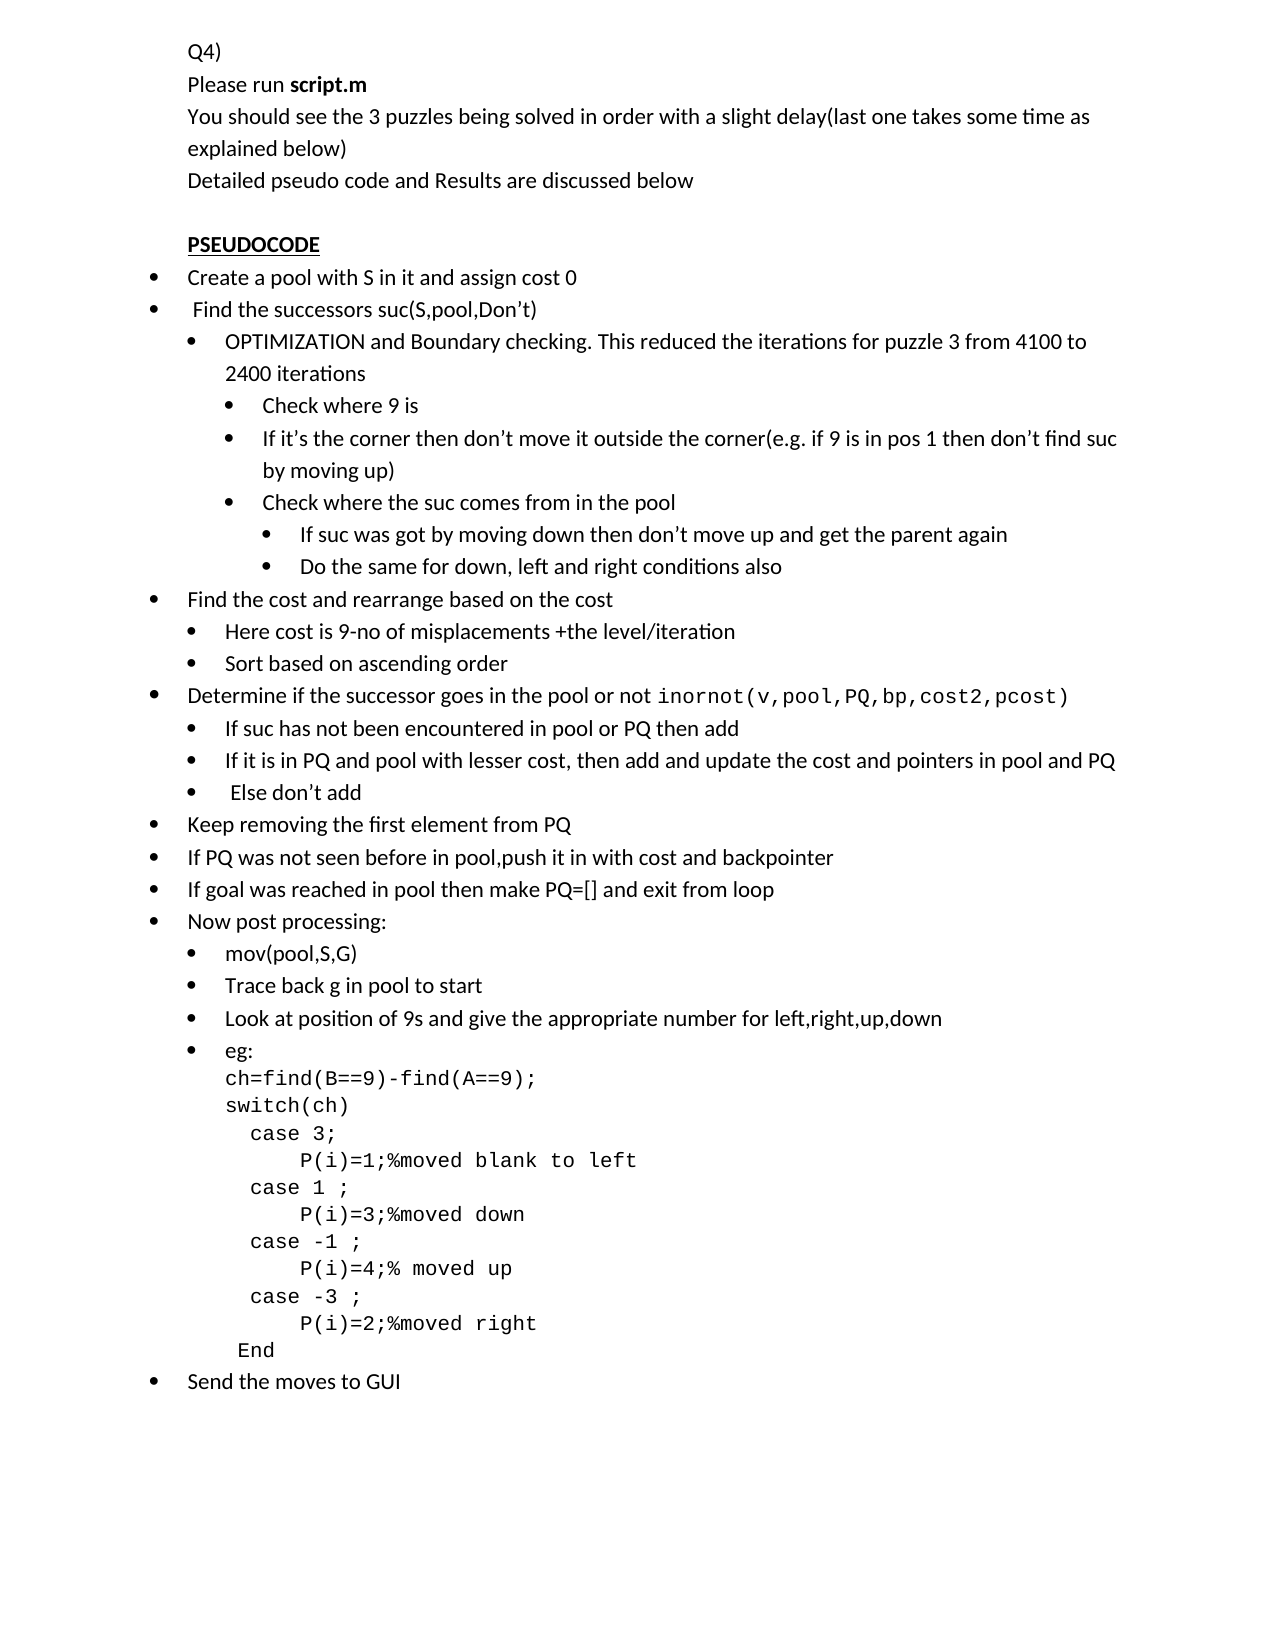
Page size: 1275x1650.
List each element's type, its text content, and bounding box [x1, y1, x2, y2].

list Else don’t add [187, 778, 1125, 806]
list P(i)=1;%moved blank to left [150, 1150, 1125, 1173]
list switch(ch) [150, 1095, 1125, 1119]
list Trace back g in pool to start [187, 972, 1125, 999]
list P(i)=4;% moved up [150, 1258, 1125, 1282]
list If suc has not been encountered in pool or PQ then add [187, 714, 1125, 742]
list Please run script.m [187, 70, 1125, 98]
list Find the cost and rearrange based on the cost [150, 585, 1125, 613]
list Check where 9 is [225, 392, 1125, 419]
list If goal was reached in pool then make PQ=[] and exit from loop [150, 875, 1125, 903]
list Send the moves to GUI [150, 1367, 1125, 1395]
list Q4) [187, 37, 1125, 66]
list case -3 ; [150, 1286, 1125, 1309]
list OPTIMIZATION and Boundary checking. This reduced the iterations for puzzle 3 from 4100 to 2400 iterations [187, 327, 1125, 387]
list Check where the suc comes from in the pool [225, 488, 1125, 516]
list If it is in PQ and pool with lesser cost, then add and update the cost and pointers in pool and PQ [187, 746, 1125, 774]
list If PQ was not seen before in pool,push it in with cost and backpointer [150, 843, 1125, 871]
list eg: [187, 1036, 1125, 1064]
list Detailed pseudo code and Results are discussed below [187, 166, 1125, 194]
list case -1 ; [150, 1231, 1125, 1255]
list PSEUDOCODE [187, 231, 1125, 259]
list case 3; [150, 1122, 1125, 1146]
list P(i)=3;%moved down [150, 1204, 1125, 1228]
list Create a pool with S in it and assign cost 0 [150, 263, 1125, 291]
list case 1 ; [150, 1177, 1125, 1201]
list Look at position of 9s and give the appropriate number for left,right,up,down [187, 1004, 1125, 1032]
list ch=find(B==9)-find(A==9); [150, 1068, 1125, 1092]
list You should see the 3 puzzles being solved in order with a slight delay(last one takes some time as explained below) [187, 102, 1125, 162]
list Determine if the successor goes in the pool or not inornot(v,pool,PQ,bp,cost2,pcost) [150, 681, 1125, 710]
list Now post processing: [150, 907, 1125, 935]
list Sort based on ascending order [187, 649, 1125, 677]
list Keep removing the first element from PQ [150, 811, 1125, 839]
list End [150, 1340, 1125, 1364]
list mov(pool,S,G) [187, 939, 1125, 967]
list Find the successors suc(S,pool,Don’t) [150, 295, 1125, 323]
list P(i)=2;%moved right [150, 1313, 1125, 1336]
list Here cost is 9-no of misplacements +the level/iteration [187, 617, 1125, 645]
list If it’s the corner then don’t move it outside the corner(e.g. if 9 is in pos 1 then don’t find suc by moving up) [225, 424, 1125, 484]
list Do the same for down, left and right conditions also [262, 552, 1125, 581]
list If suc was got by moving down then don’t move up and get the parent again [262, 520, 1125, 548]
